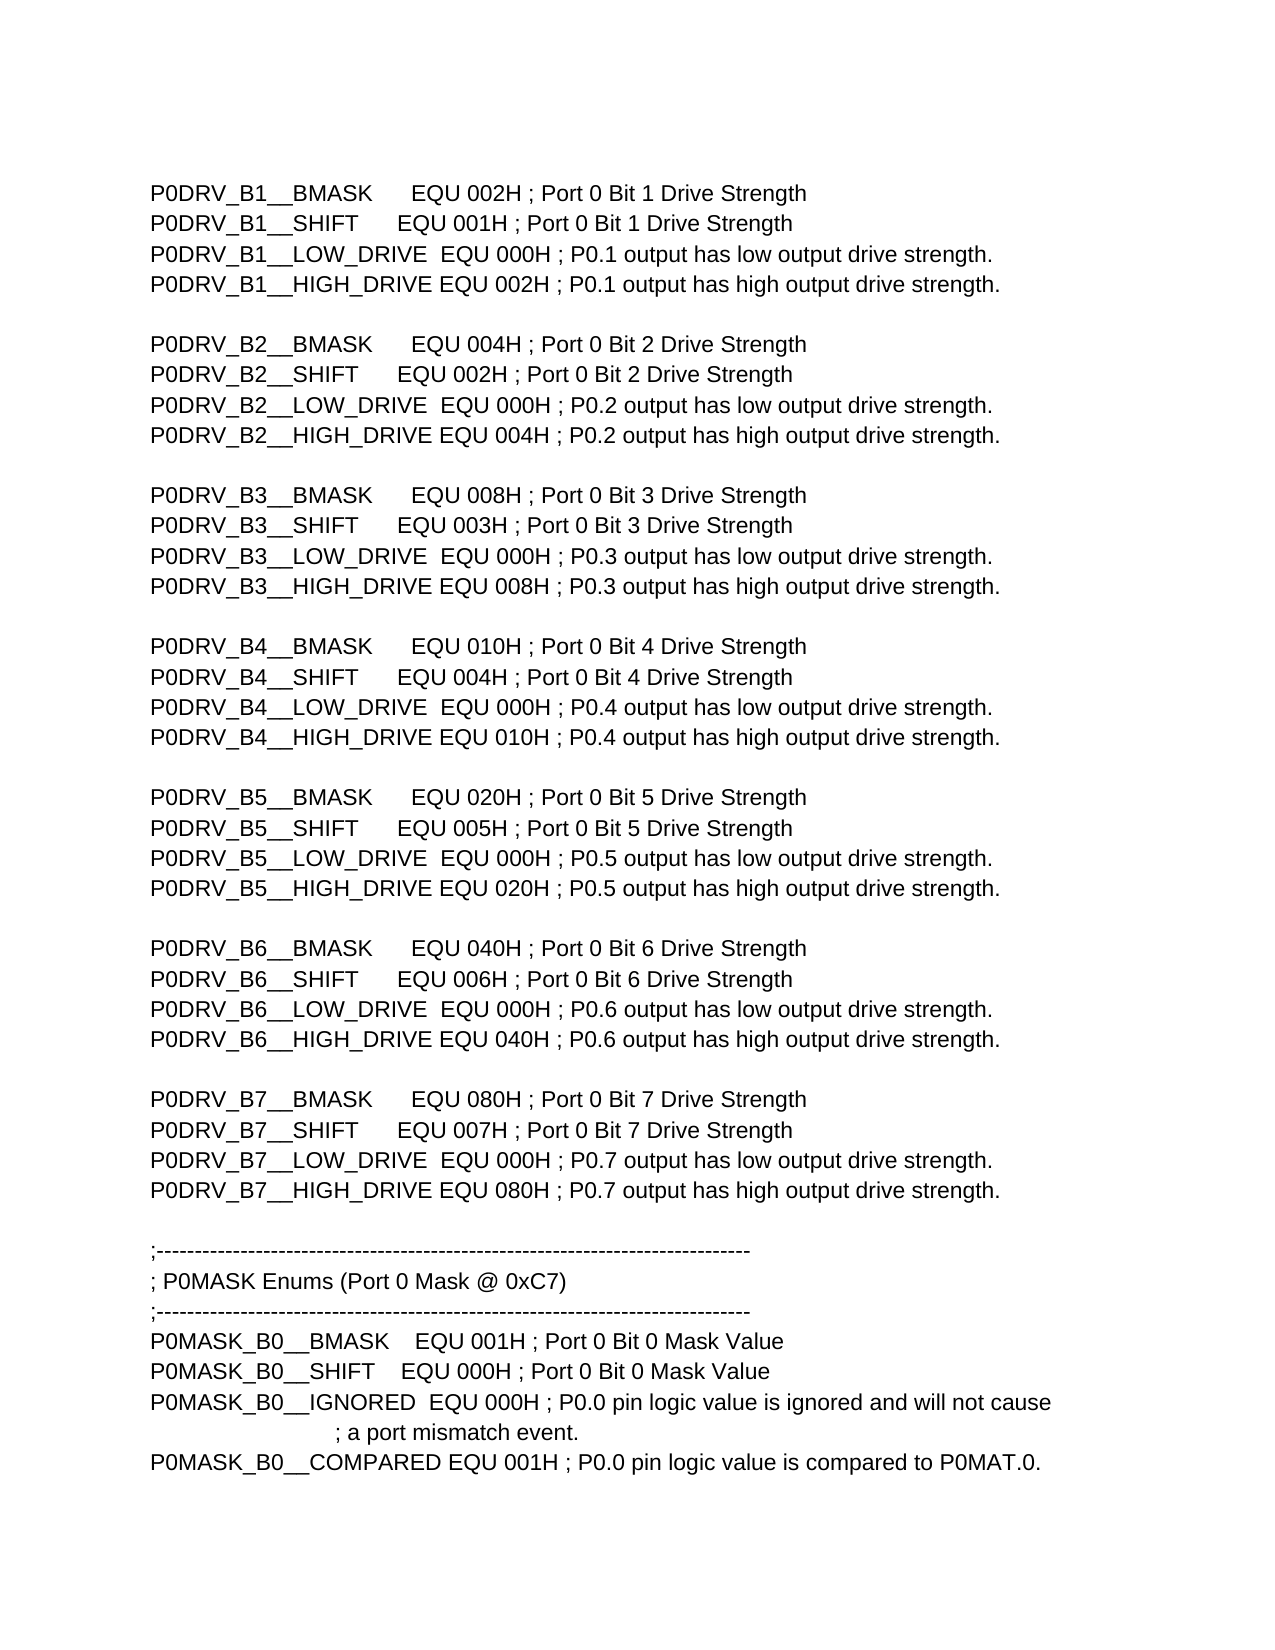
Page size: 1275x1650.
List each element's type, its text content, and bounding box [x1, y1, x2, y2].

text P0DRV_B3__LOW_DRIVE EQU 000H ; P0.3 output has low output drive strength. [150, 543, 1125, 569]
text ; a port mismatch event. [150, 1419, 1125, 1445]
text ;------------------------------------------------------------------------------ [150, 1298, 1125, 1324]
text P0DRV_B5__BMASK EQU 020H ; Port 0 Bit 5 Drive Strength [150, 784, 1125, 811]
text P0DRV_B6__BMASK EQU 040H ; Port 0 Bit 6 Drive Strength [150, 935, 1125, 962]
text P0DRV_B2__LOW_DRIVE EQU 000H ; P0.2 output has low output drive strength. [150, 392, 1125, 418]
text P0DRV_B4__LOW_DRIVE EQU 000H ; P0.4 output has low output drive strength. [150, 694, 1125, 720]
text P0DRV_B2__SHIFT EQU 002H ; Port 0 Bit 2 Drive Strength [150, 361, 1125, 388]
text P0DRV_B1__SHIFT EQU 001H ; Port 0 Bit 1 Drive Strength [150, 210, 1125, 237]
text P0DRV_B7__HIGH_DRIVE EQU 080H ; P0.7 output has high output drive strength. [150, 1177, 1125, 1203]
text P0MASK_B0__BMASK EQU 001H ; Port 0 Bit 0 Mask Value [150, 1328, 1125, 1354]
text P0DRV_B2__BMASK EQU 004H ; Port 0 Bit 2 Drive Strength [150, 331, 1125, 358]
text P0DRV_B2__HIGH_DRIVE EQU 004H ; P0.2 output has high output drive strength. [150, 422, 1125, 448]
text P0DRV_B3__HIGH_DRIVE EQU 008H ; P0.3 output has high output drive strength. [150, 573, 1125, 599]
text P0DRV_B4__HIGH_DRIVE EQU 010H ; P0.4 output has high output drive strength. [150, 724, 1125, 750]
text P0DRV_B7__SHIFT EQU 007H ; Port 0 Bit 7 Drive Strength [150, 1117, 1125, 1143]
text P0DRV_B1__BMASK EQU 002H ; Port 0 Bit 1 Drive Strength [150, 180, 1125, 207]
text P0DRV_B5__HIGH_DRIVE EQU 020H ; P0.5 output has high output drive strength. [150, 875, 1125, 901]
text P0DRV_B4__BMASK EQU 010H ; Port 0 Bit 4 Drive Strength [150, 633, 1125, 660]
text ; P0MASK Enums (Port 0 Mask @ 0xC7) [150, 1268, 1125, 1294]
text P0DRV_B7__LOW_DRIVE EQU 000H ; P0.7 output has low output drive strength. [150, 1147, 1125, 1173]
text P0MASK_B0__SHIFT EQU 000H ; Port 0 Bit 0 Mask Value [150, 1358, 1125, 1385]
text P0MASK_B0__IGNORED EQU 000H ; P0.0 pin logic value is ignored and will not cause [150, 1388, 1125, 1415]
text P0DRV_B5__SHIFT EQU 005H ; Port 0 Bit 5 Drive Strength [150, 814, 1125, 841]
text P0DRV_B3__BMASK EQU 008H ; Port 0 Bit 3 Drive Strength [150, 482, 1125, 509]
text ;------------------------------------------------------------------------------ [150, 1237, 1125, 1264]
text P0DRV_B3__SHIFT EQU 003H ; Port 0 Bit 3 Drive Strength [150, 512, 1125, 539]
text P0MASK_B0__COMPARED EQU 001H ; P0.0 pin logic value is compared to P0MAT.0. [150, 1449, 1125, 1475]
text P0DRV_B7__BMASK EQU 080H ; Port 0 Bit 7 Drive Strength [150, 1086, 1125, 1113]
text P0DRV_B6__HIGH_DRIVE EQU 040H ; P0.6 output has high output drive strength. [150, 1026, 1125, 1052]
text P0DRV_B4__SHIFT EQU 004H ; Port 0 Bit 4 Drive Strength [150, 663, 1125, 690]
text P0DRV_B1__HIGH_DRIVE EQU 002H ; P0.1 output has high output drive strength. [150, 271, 1125, 297]
text P0DRV_B6__SHIFT EQU 006H ; Port 0 Bit 6 Drive Strength [150, 966, 1125, 992]
text P0DRV_B5__LOW_DRIVE EQU 000H ; P0.5 output has low output drive strength. [150, 845, 1125, 871]
text P0DRV_B6__LOW_DRIVE EQU 000H ; P0.6 output has low output drive strength. [150, 996, 1125, 1022]
text P0DRV_B1__LOW_DRIVE EQU 000H ; P0.1 output has low output drive strength. [150, 241, 1125, 267]
